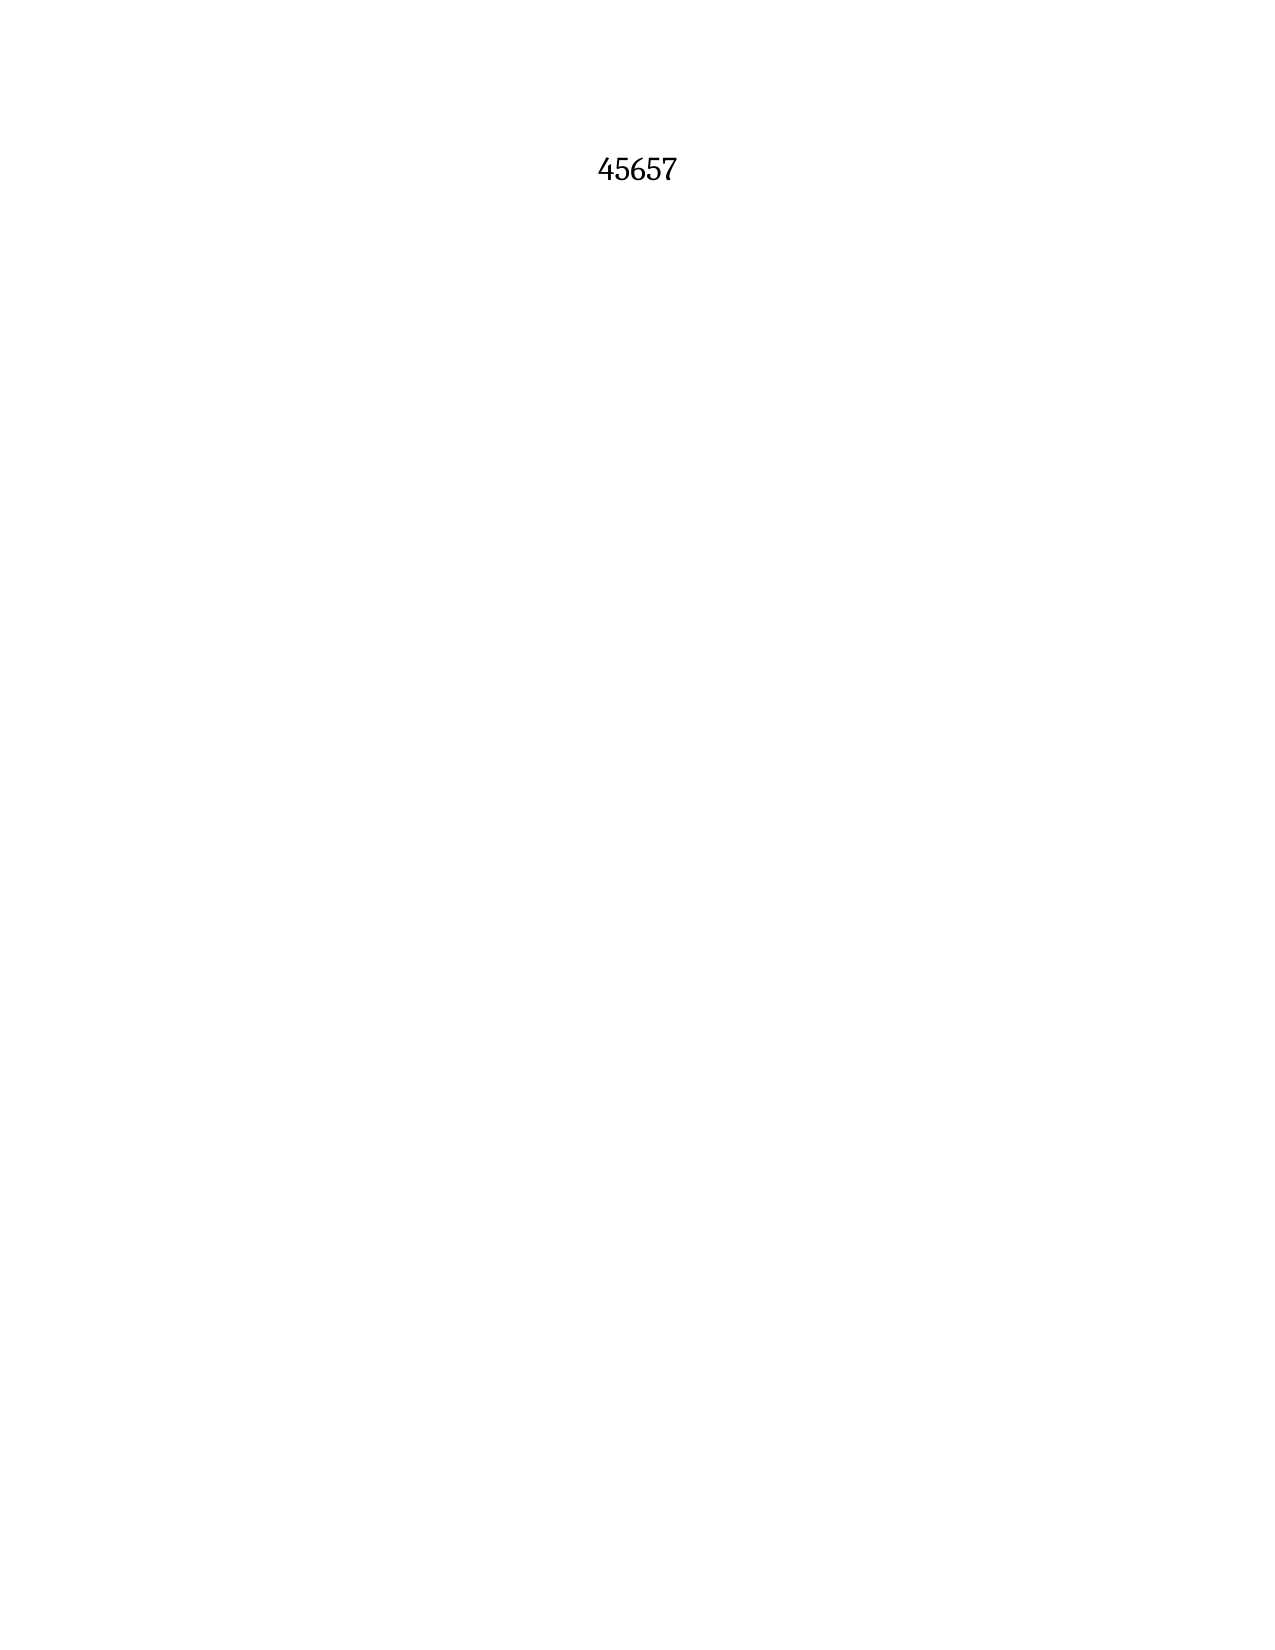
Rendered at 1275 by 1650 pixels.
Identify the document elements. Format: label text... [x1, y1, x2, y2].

text 45657 [150, 150, 1125, 188]
